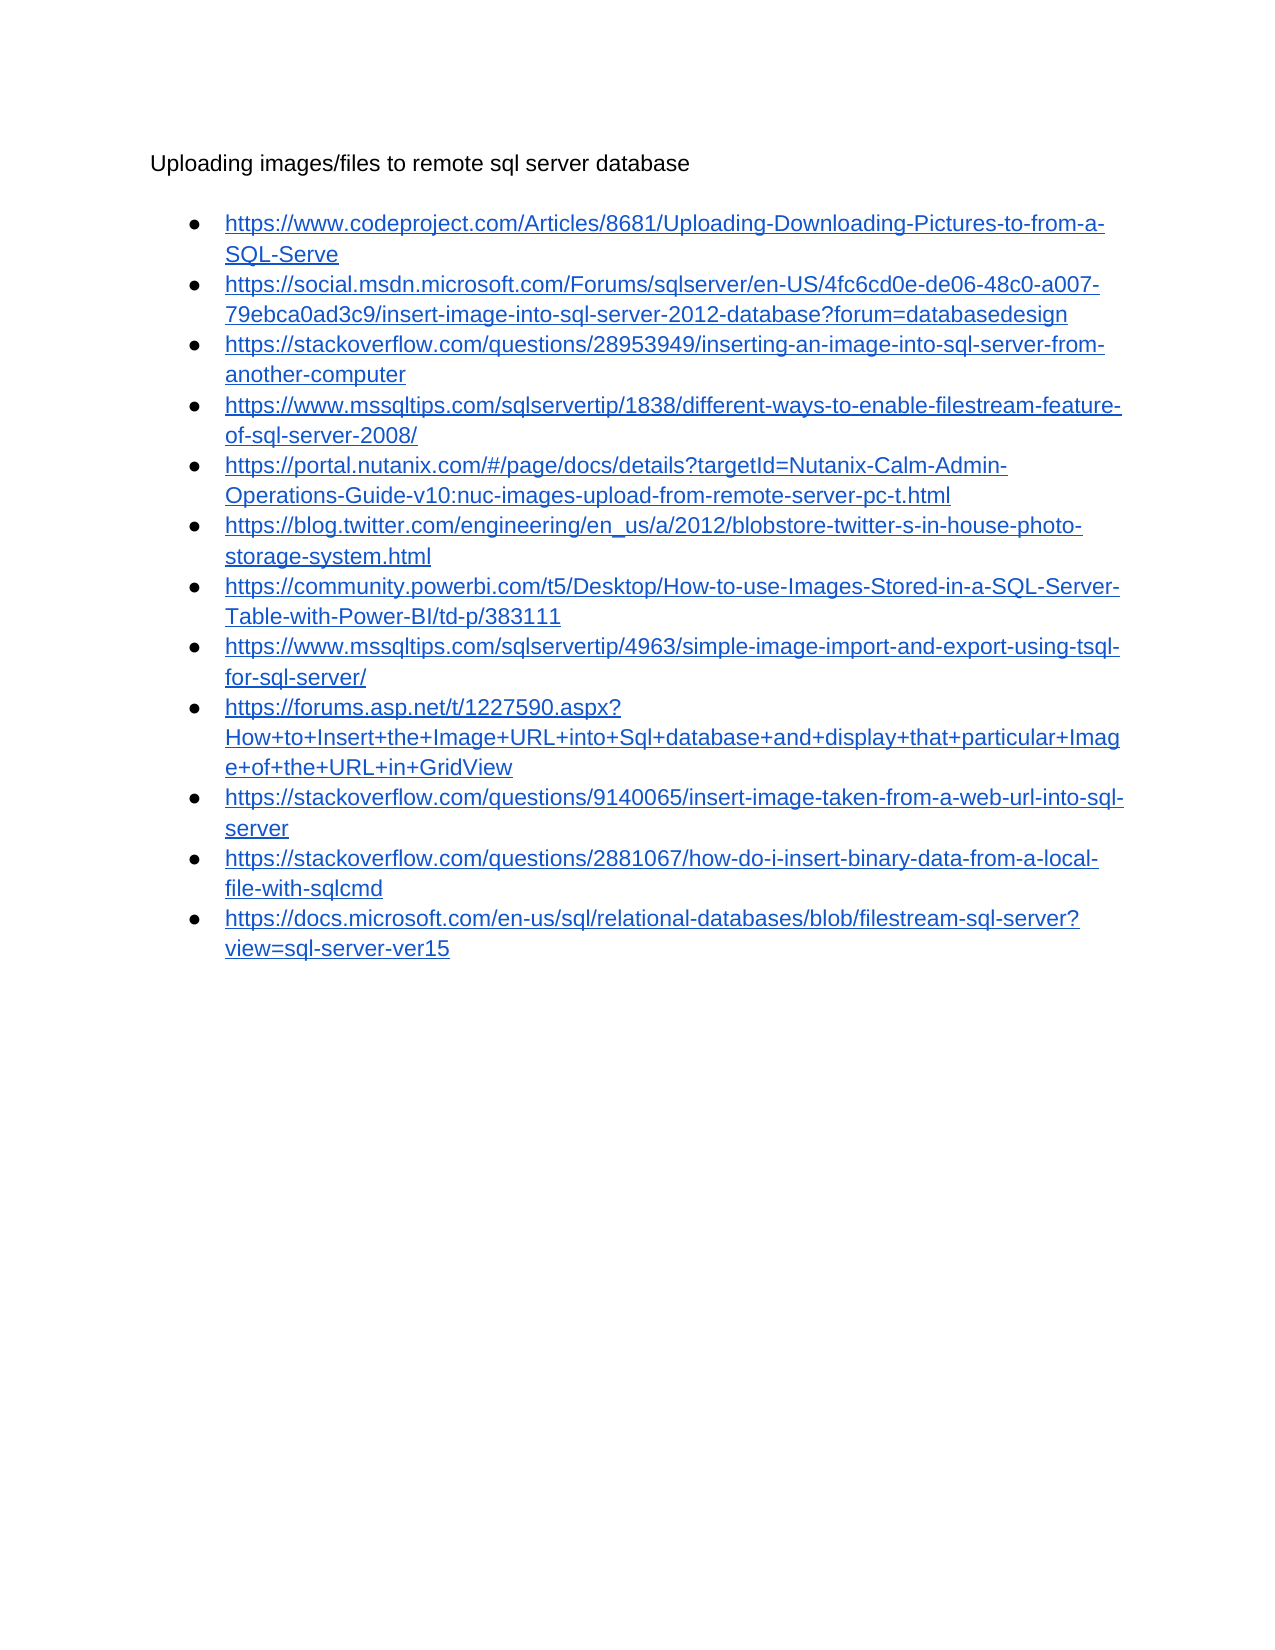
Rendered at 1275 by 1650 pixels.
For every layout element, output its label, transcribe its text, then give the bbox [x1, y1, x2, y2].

list https://www.codeproject.com/Articles/8681/Uploading-Downloading-Pictures-to-from-a-SQL-Serve [187, 210, 1125, 267]
list https://forums.asp.net/t/1227590.aspx?How+to+Insert+the+Image+URL+into+Sql+database+and+display+that+particular+Image+of+the+URL+in+GridView [187, 694, 1125, 781]
list https://social.msdn.microsoft.com/Forums/sqlserver/en-US/4fc6cd0e-de06-48c0-a007-79ebca0ad3c9/insert-image-into-sql-server-2012-database?forum=databasedesign [187, 271, 1125, 327]
list https://blog.twitter.com/engineering/en_us/a/2012/blobstore-twitter-s-in-house-photo-storage-system.html [187, 512, 1125, 569]
list https://www.mssqltips.com/sqlservertip/4963/simple-image-import-and-export-using-tsql-for-sql-server/ [187, 633, 1125, 690]
list https://portal.nutanix.com/#/page/docs/details?targetId=Nutanix-Calm-Admin-Operations-Guide-v10:nuc-images-upload-from-remote-server-pc-t.html [187, 452, 1125, 509]
list https://community.powerbi.com/t5/Desktop/How-to-use-Images-Stored-in-a-SQL-Server-Table-with-Power-BI/td-p/383111 [187, 573, 1125, 629]
list https://stackoverflow.com/questions/2881067/how-do-i-insert-binary-data-from-a-local-file-with-sqlcmd [187, 845, 1125, 901]
text Uploading images/files to remote sql server database [150, 150, 1125, 176]
list https://stackoverflow.com/questions/28953949/inserting-an-image-into-sql-server-from-another-computer [187, 331, 1125, 388]
list https://stackoverflow.com/questions/9140065/insert-image-taken-from-a-web-url-into-sql-server [187, 784, 1125, 841]
list https://docs.microsoft.com/en-us/sql/relational-databases/blob/filestream-sql-server?view=sql-server-ver15 [187, 905, 1125, 962]
list https://www.mssqltips.com/sqlservertip/1838/different-ways-to-enable-filestream-feature-of-sql-server-2008/ [187, 392, 1125, 448]
